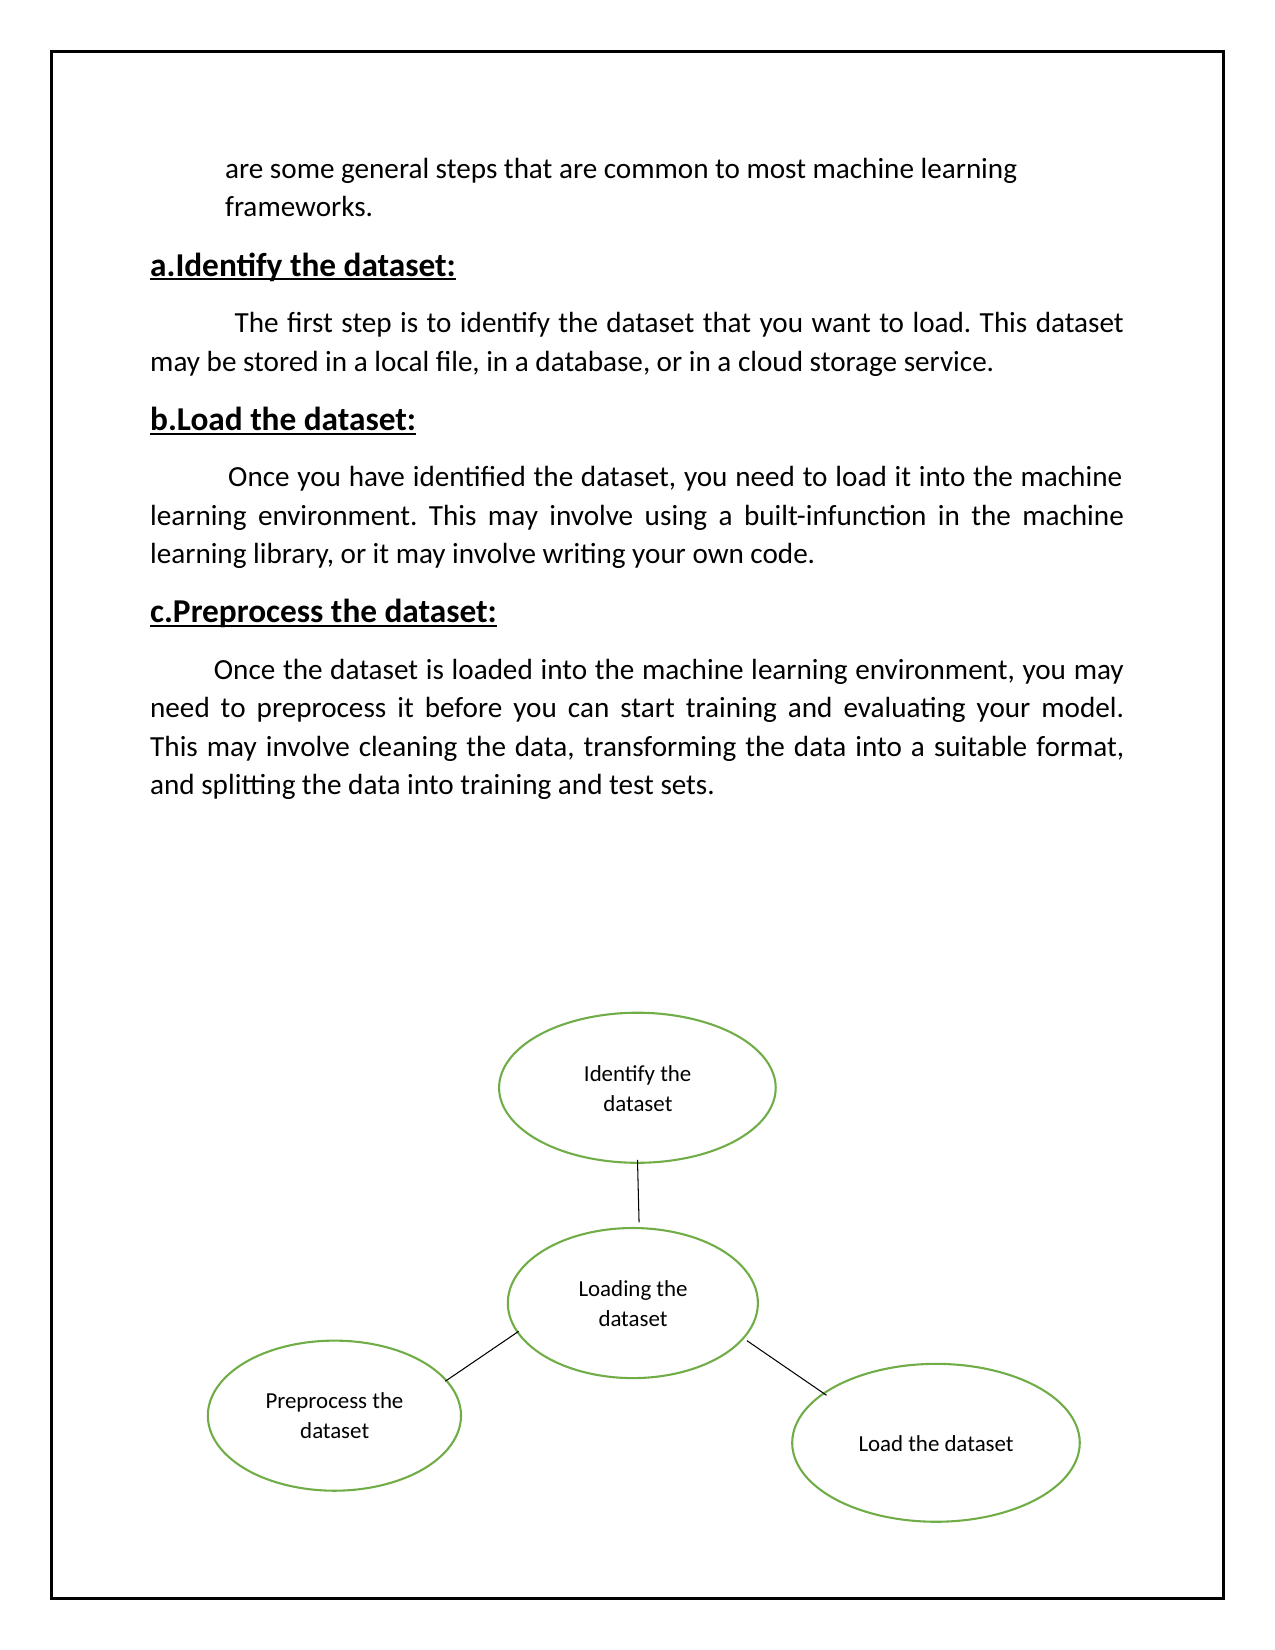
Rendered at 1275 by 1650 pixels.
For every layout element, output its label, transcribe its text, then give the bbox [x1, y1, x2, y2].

text Once you have identified the dataset, you need to load it into the machine learning environment. This may involve using a built-infunction in the machine learning library, or it may involve writing your own code. [150, 458, 1125, 571]
text Once the dataset is loaded into the machine learning environment, you may need to preprocess it before you can start training and evaluating your model. This may involve cleaning the data, transforming the data into a suitable format, and splitting the data into training and test sets. [150, 651, 1125, 802]
text b.Load the dataset: [150, 398, 1125, 438]
text The first step is to identify the dataset that you want to load. This dataset may be stored in a local file, in a database, or in a cloud storage service. [150, 304, 1125, 378]
text c.Preprocess the dataset: [150, 590, 1125, 631]
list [187, 150, 1125, 224]
text a.Identify the dataset: [150, 243, 1125, 284]
